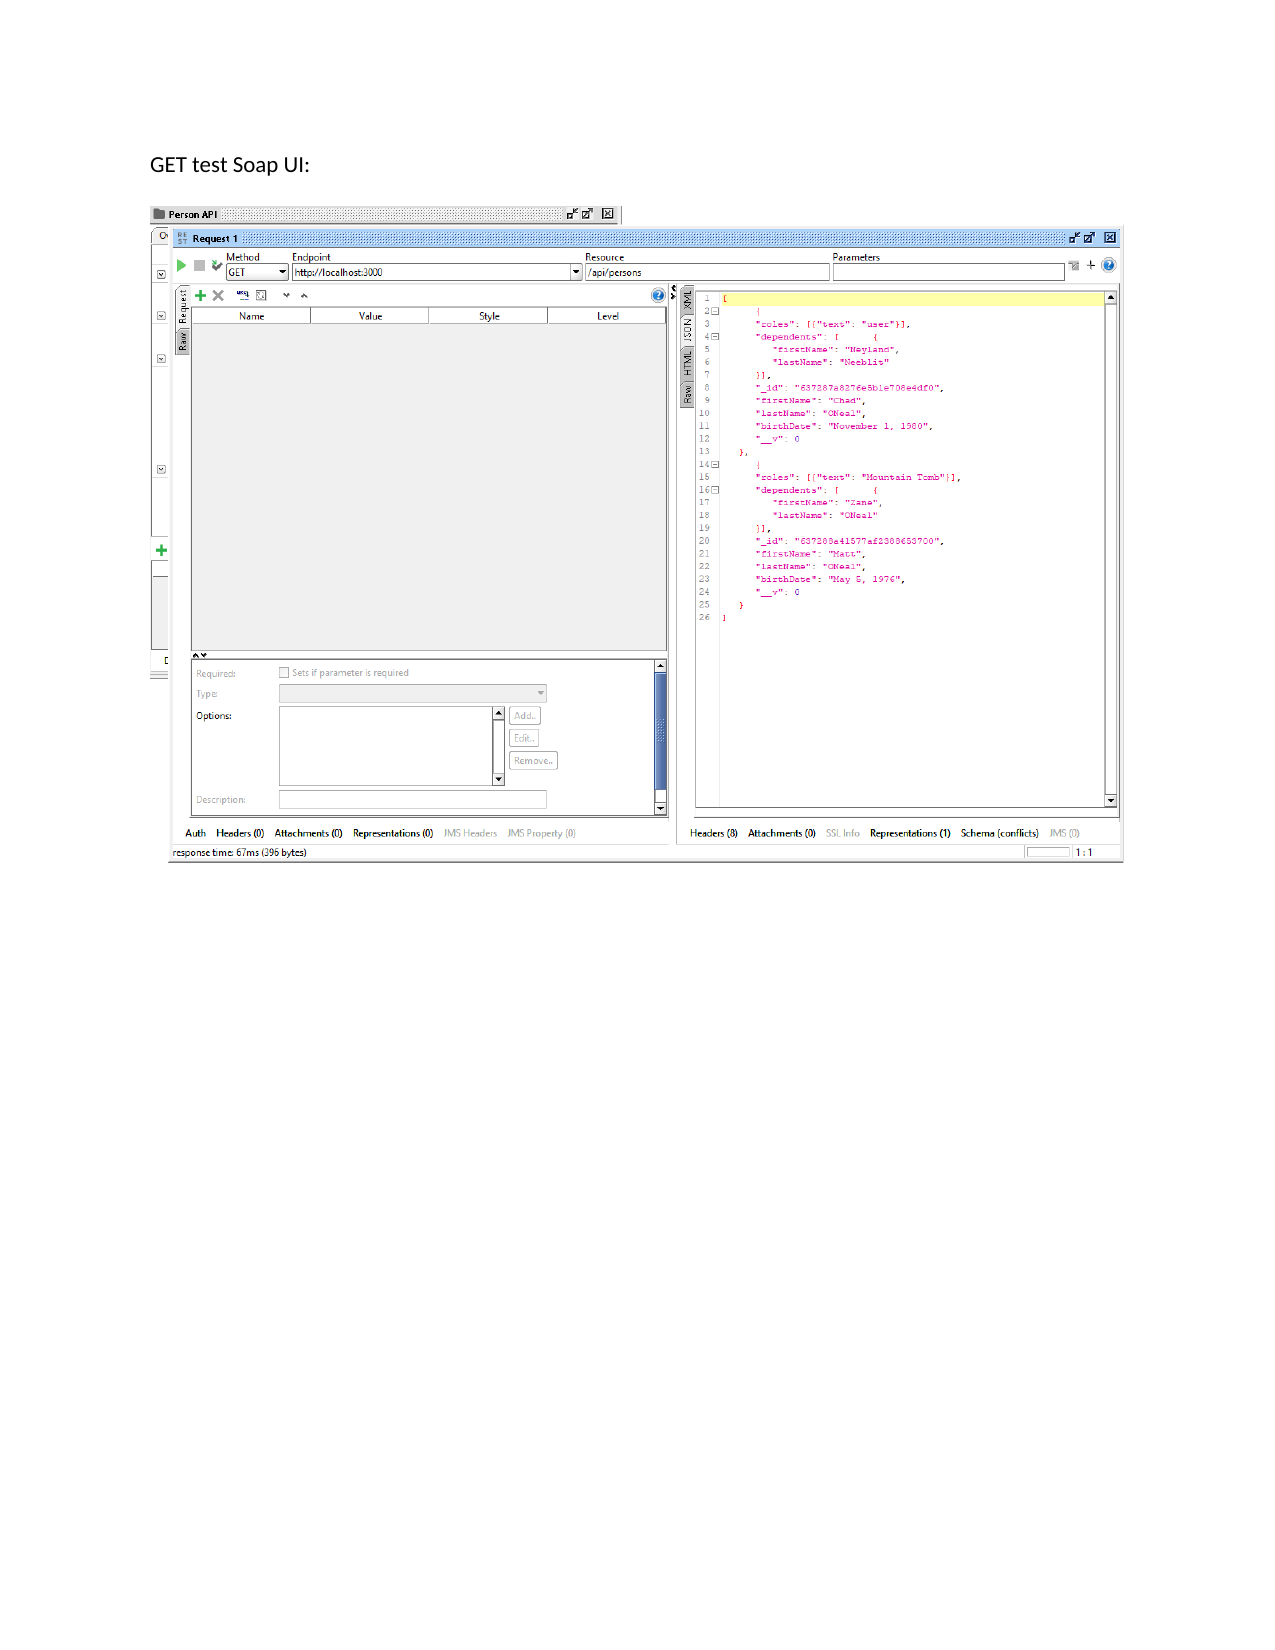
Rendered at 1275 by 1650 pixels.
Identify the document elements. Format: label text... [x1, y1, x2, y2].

picture [150, 206, 1124, 864]
text GET test Soap UI: [150, 150, 1125, 178]
